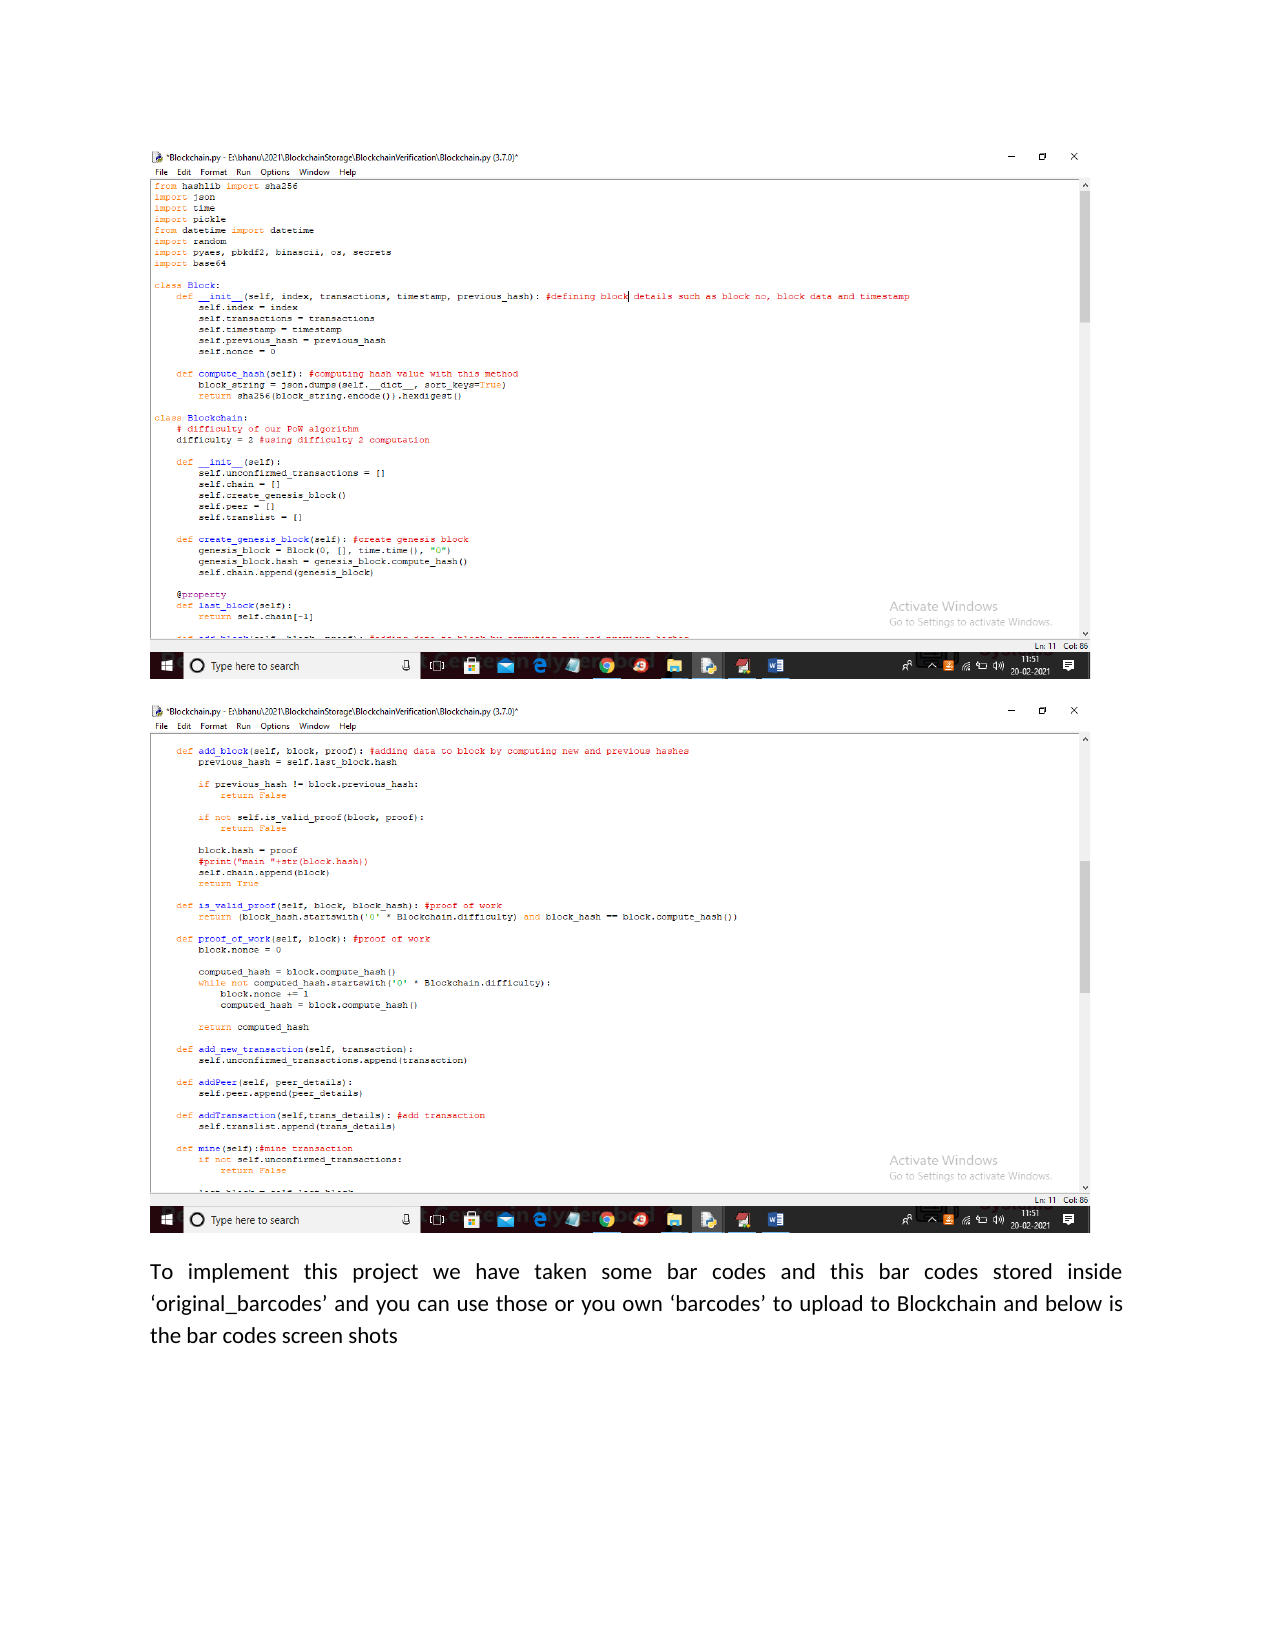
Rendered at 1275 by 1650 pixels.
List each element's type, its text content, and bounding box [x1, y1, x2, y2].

text To implement this project we have taken some bar codes and this bar codes stored inside ‘original_barcodes’ and you can use those or you own ‘barcodes’ to upload to Blockchain and below is the bar codes screen shots [150, 1257, 1125, 1350]
picture [150, 150, 1091, 679]
picture [150, 703, 1091, 1233]
